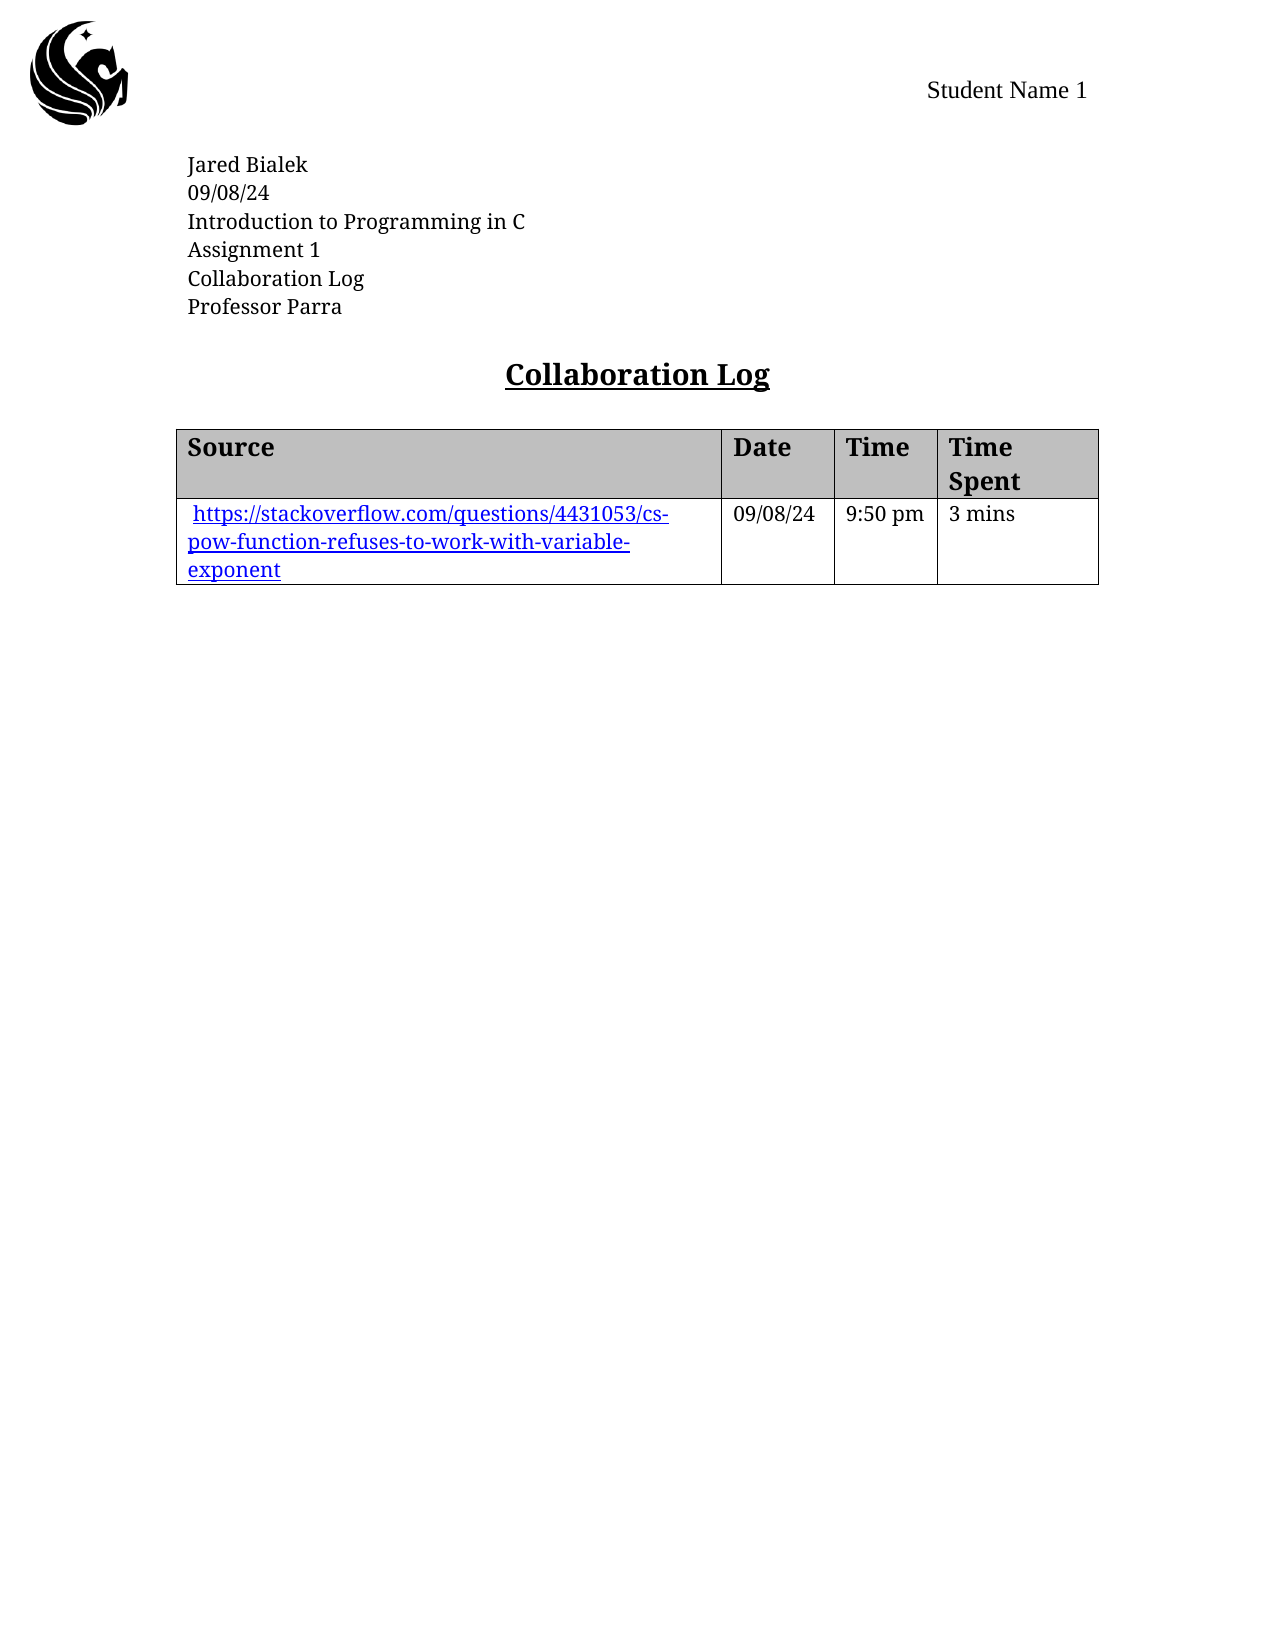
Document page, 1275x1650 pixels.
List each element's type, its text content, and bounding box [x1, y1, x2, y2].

text 09/08/24 [187, 178, 1087, 207]
text Collaboration Log [187, 355, 1087, 394]
table_cell 9:50 pm [835, 499, 937, 584]
text Jared Bialek [187, 150, 1087, 178]
text Assignment 1 [187, 235, 1087, 264]
table_header Time [835, 430, 937, 498]
table_header Date [722, 430, 834, 498]
text Introduction to Programming in C [187, 207, 1087, 235]
table_cell 3 mins [938, 499, 1098, 584]
table_header Time Spent [938, 430, 1098, 498]
table_cell https://stackoverflow.com/questions/4431053/cs-pow-function-refuses-to-work-with-variable-exponent [177, 499, 721, 584]
table_cell 09/08/24 [722, 499, 834, 584]
table_header Source [177, 430, 721, 498]
picture [22, 16, 135, 130]
text Collaboration Log [187, 264, 1087, 292]
text Professor Parra [187, 292, 1087, 321]
